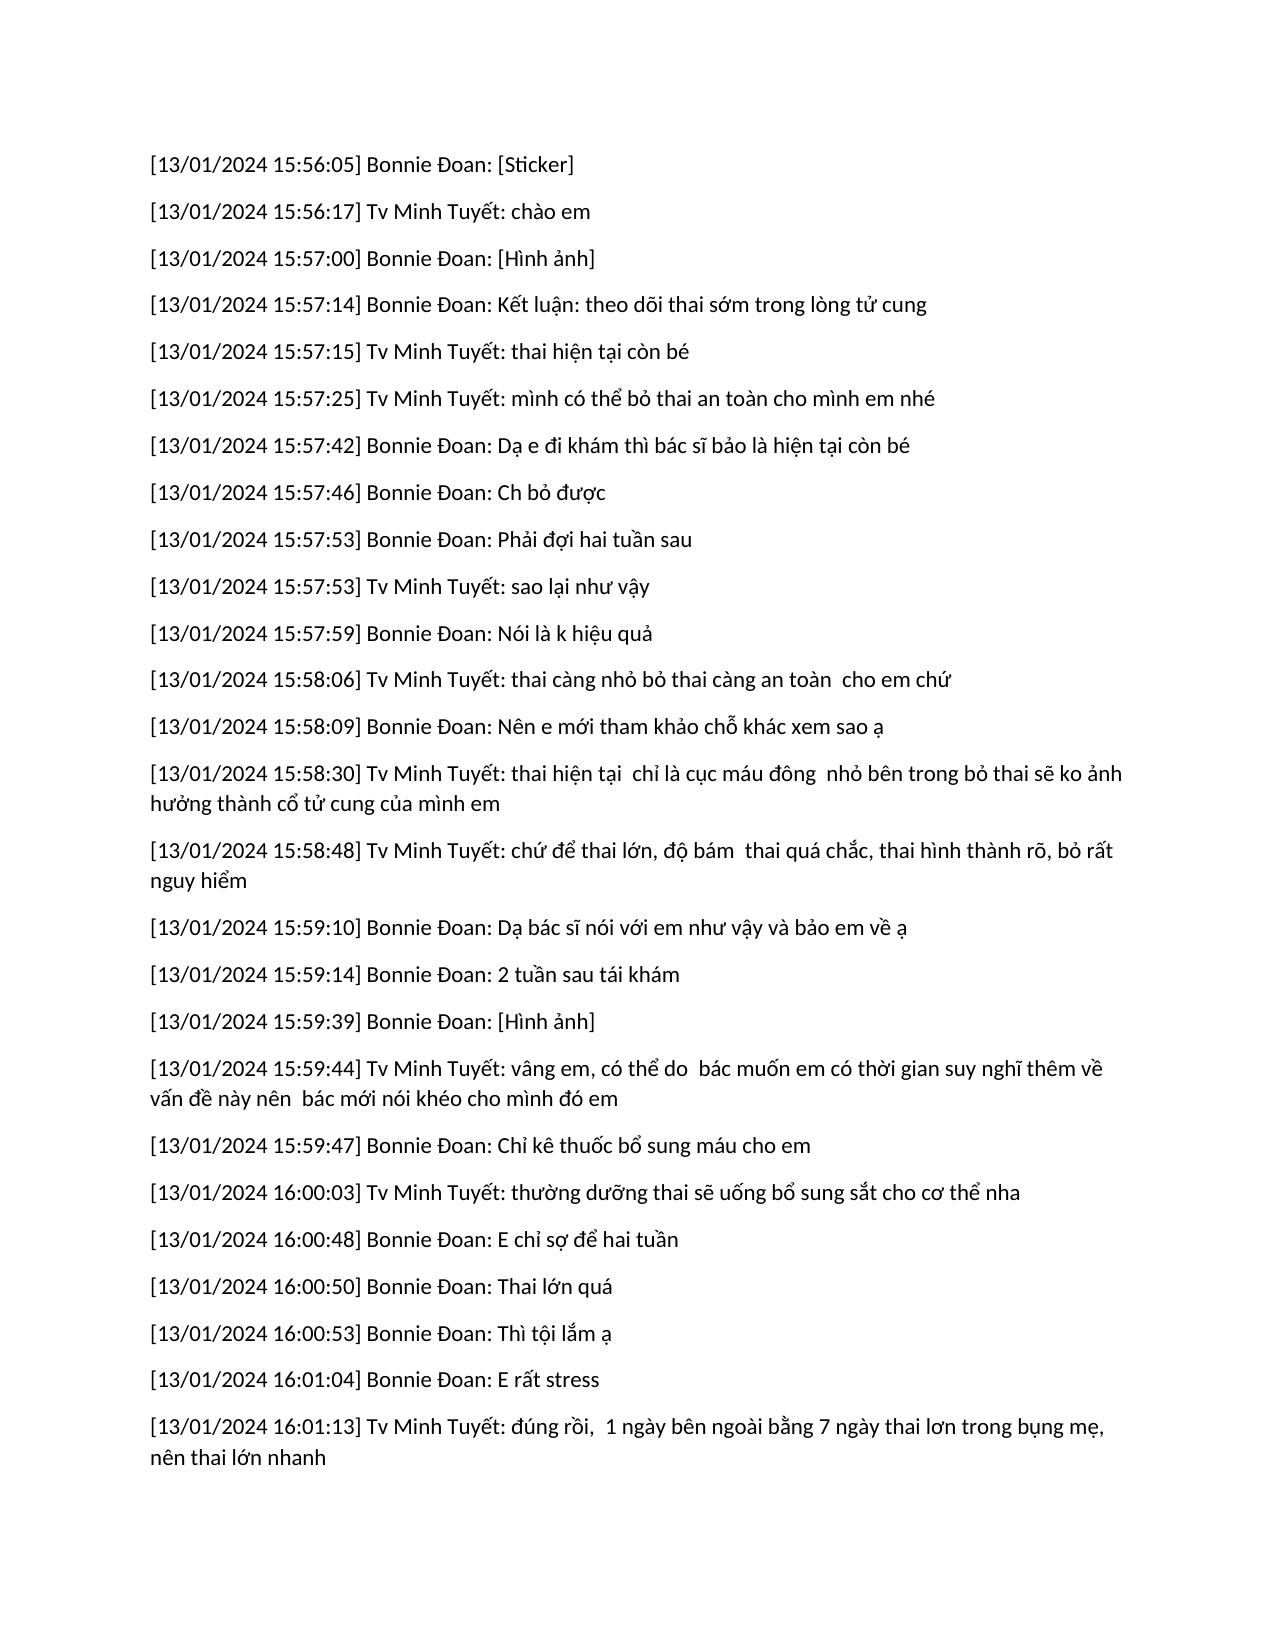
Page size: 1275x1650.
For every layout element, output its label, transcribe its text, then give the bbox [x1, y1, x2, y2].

text [13/01/2024 15:59:39] Bonnie Đoan: [Hình ảnh] [150, 1007, 1125, 1035]
text [13/01/2024 15:59:47] Bonnie Đoan: Chỉ kê thuốc bổ sung máu cho em [150, 1131, 1125, 1159]
text [13/01/2024 15:57:53] Tv Minh Tuyết: sao lại như vậy [150, 572, 1125, 600]
text [13/01/2024 15:57:59] Bonnie Đoan: Nói là k hiệu quả [150, 619, 1125, 647]
text [13/01/2024 16:00:53] Bonnie Đoan: Thì tội lắm ạ [150, 1319, 1125, 1347]
text [13/01/2024 15:57:14] Bonnie Đoan: Kết luận: theo dõi thai sớm trong lòng tử cung [150, 291, 1125, 319]
text [13/01/2024 16:01:04] Bonnie Đoan: E rất stress [150, 1366, 1125, 1394]
text [13/01/2024 15:56:05] Bonnie Đoan: [Sticker] [150, 150, 1125, 178]
text [13/01/2024 15:57:42] Bonnie Đoan: Dạ e đi khám thì bác sĩ bảo là hiện tại còn bé [150, 431, 1125, 459]
text [13/01/2024 16:00:48] Bonnie Đoan: E chỉ sợ để hai tuần [150, 1225, 1125, 1253]
text [13/01/2024 15:59:44] Tv Minh Tuyết: vâng em, có thể do bác muốn em có thời gian suy nghĩ thêm về vấn đề này nên bác mới nói khéo cho mình đó em [150, 1054, 1125, 1112]
text [13/01/2024 15:58:30] Tv Minh Tuyết: thai hiện tại chỉ là cục máu đông nhỏ bên trong bỏ thai sẽ ko ảnh hưởng thành cổ tử cung của mình em [150, 759, 1125, 818]
text [13/01/2024 16:01:13] Tv Minh Tuyết: đúng rồi, 1 ngày bên ngoài bằng 7 ngày thai lơn trong bụng mẹ, nên thai lớn nhanh [150, 1412, 1125, 1471]
text [13/01/2024 15:58:06] Tv Minh Tuyết: thai càng nhỏ bỏ thai càng an toàn cho em chứ [150, 666, 1125, 694]
text [13/01/2024 15:59:10] Bonnie Đoan: Dạ bác sĩ nói với em như vậy và bảo em về ạ [150, 913, 1125, 942]
text [13/01/2024 15:57:00] Bonnie Đoan: [Hình ảnh] [150, 244, 1125, 272]
text [13/01/2024 15:57:46] Bonnie Đoan: Ch bỏ được [150, 478, 1125, 506]
text [13/01/2024 15:58:48] Tv Minh Tuyết: chứ để thai lớn, độ bám thai quá chắc, thai hình thành rõ, bỏ rất nguy hiểm [150, 836, 1125, 895]
text [13/01/2024 15:57:25] Tv Minh Tuyết: mình có thể bỏ thai an toàn cho mình em nhé [150, 384, 1125, 412]
text [13/01/2024 15:56:17] Tv Minh Tuyết: chào em [150, 197, 1125, 225]
text [13/01/2024 15:59:14] Bonnie Đoan: 2 tuần sau tái khám [150, 960, 1125, 988]
text [13/01/2024 15:57:15] Tv Minh Tuyết: thai hiện tại còn bé [150, 337, 1125, 366]
text [13/01/2024 16:00:50] Bonnie Đoan: Thai lớn quá [150, 1272, 1125, 1300]
text [13/01/2024 15:57:53] Bonnie Đoan: Phải đợi hai tuần sau [150, 525, 1125, 553]
text [13/01/2024 16:00:03] Tv Minh Tuyết: thường dưỡng thai sẽ uống bổ sung sắt cho cơ thể nha [150, 1178, 1125, 1206]
text [13/01/2024 15:58:09] Bonnie Đoan: Nên e mới tham khảo chỗ khác xem sao ạ [150, 712, 1125, 741]
